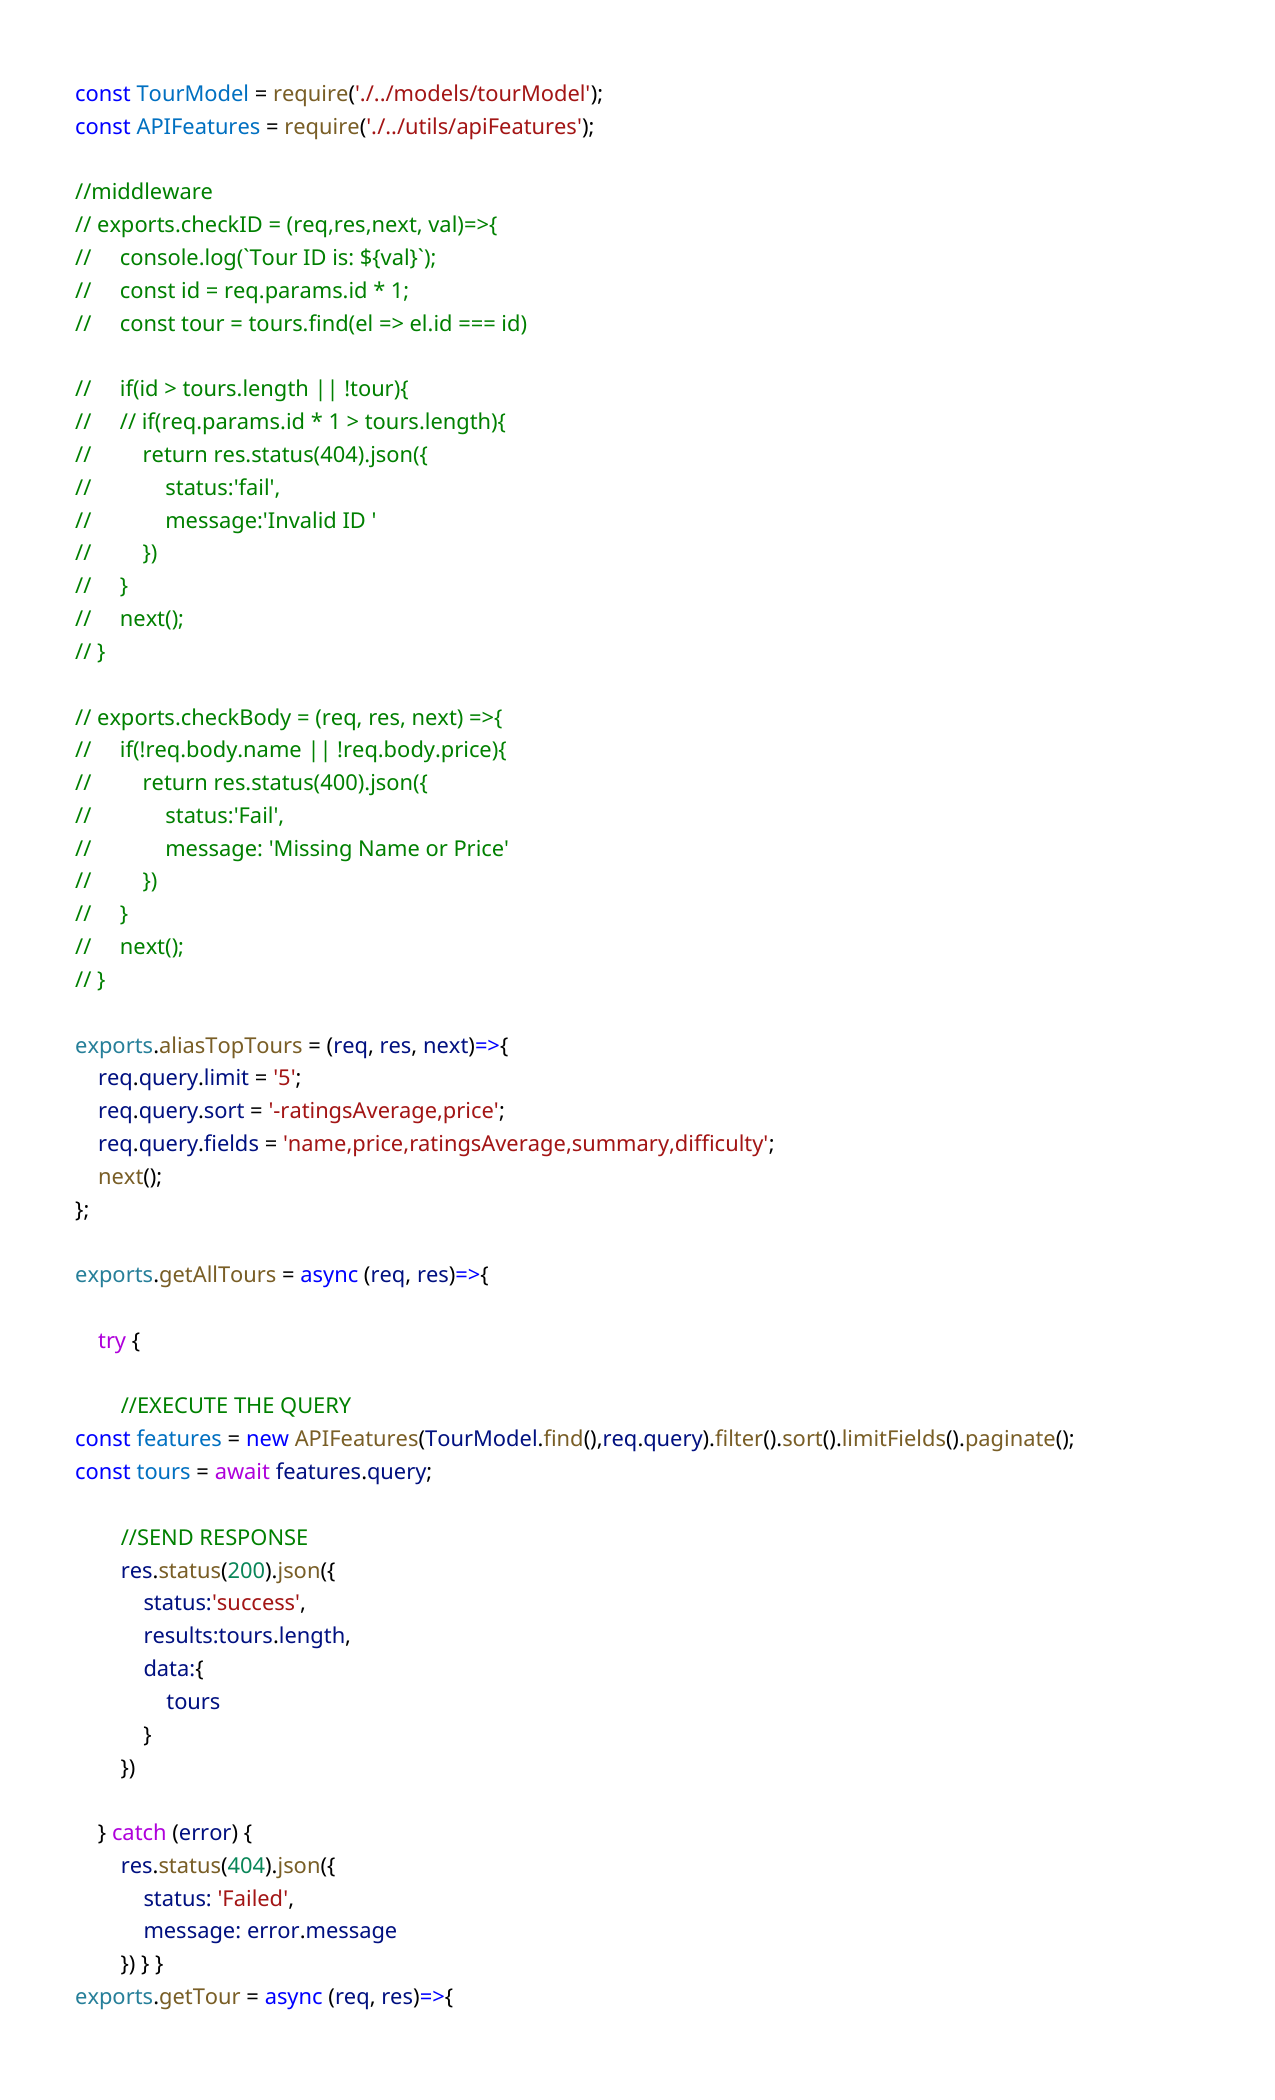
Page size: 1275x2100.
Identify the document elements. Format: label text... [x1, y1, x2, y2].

text const tours = await features.query; [75, 1453, 1200, 1486]
text req.query.limit = '5'; [75, 1059, 1200, 1092]
text req.query.sort = '-ratingsAverage,price'; [75, 1092, 1200, 1125]
text // status:'Fail', [75, 797, 1200, 830]
text // return res.status(400).json({ [75, 764, 1200, 797]
text status: 'Failed', [75, 1880, 1200, 1912]
text res.status(200).json({ [75, 1552, 1200, 1584]
text message: error.message [75, 1912, 1200, 1945]
text // status:'fail', [75, 469, 1200, 502]
text //EXECUTE THE QUERY [75, 1387, 1200, 1420]
text // message: 'Missing Name or Price' [75, 830, 1200, 862]
text // }) [75, 862, 1200, 895]
text // const id = req.params.id * 1; [75, 272, 1200, 305]
text status:'success', [75, 1584, 1200, 1617]
text const features = new APIFeatures(TourModel.find(),req.query).filter().sort().limitFields().paginate(); [75, 1420, 1200, 1453]
text req.query.fields = 'name,price,ratingsAverage,summary,difficulty'; [75, 1125, 1200, 1158]
text // if(id > tours.length || !tour){ [75, 370, 1200, 403]
text // exports.checkBody = (req, res, next) =>{ [75, 698, 1200, 731]
text // next(); [75, 600, 1200, 633]
text tours [75, 1683, 1200, 1716]
text // } [75, 567, 1200, 600]
text // console.log(`Tour ID is: ${val}`); [75, 239, 1200, 272]
text // } [75, 895, 1200, 928]
text // }) [75, 534, 1200, 567]
text } [75, 1716, 1200, 1748]
text // if(!req.body.name || !req.body.price){ [75, 731, 1200, 764]
text } catch (error) { [75, 1814, 1200, 1847]
text try { [75, 1322, 1200, 1355]
text // // if(req.params.id * 1 > tours.length){ [75, 403, 1200, 436]
text // } [75, 961, 1200, 994]
text // exports.checkID = (req,res,next, val)=>{ [75, 206, 1200, 239]
text data:{ [75, 1650, 1200, 1683]
text // next(); [75, 928, 1200, 961]
text exports.aliasTopTours = (req, res, next)=>{ [75, 1027, 1200, 1059]
text // const tour = tours.find(el => el.id === id) [75, 305, 1200, 337]
text results:tours.length, [75, 1617, 1200, 1650]
text // return res.status(404).json({ [75, 436, 1200, 469]
text //middleware [75, 173, 1200, 206]
text }) [75, 1748, 1200, 1781]
text res.status(404).json({ [75, 1847, 1200, 1880]
text const APIFeatures = require('./../utils/apiFeatures'); [75, 108, 1200, 141]
text exports.getAllTours = async (req, res)=>{ [75, 1256, 1200, 1289]
text exports.getTour = async (req, res)=>{ [75, 1978, 1200, 2011]
text }) } } [75, 1945, 1200, 1978]
text //SEND RESPONSE [75, 1519, 1200, 1552]
text const TourModel = require('./../models/tourModel'); [75, 75, 1200, 108]
text // } [75, 633, 1200, 666]
text // message:'Invalid ID ' [75, 502, 1200, 534]
text }; [75, 1191, 1200, 1223]
text next(); [75, 1158, 1200, 1191]
